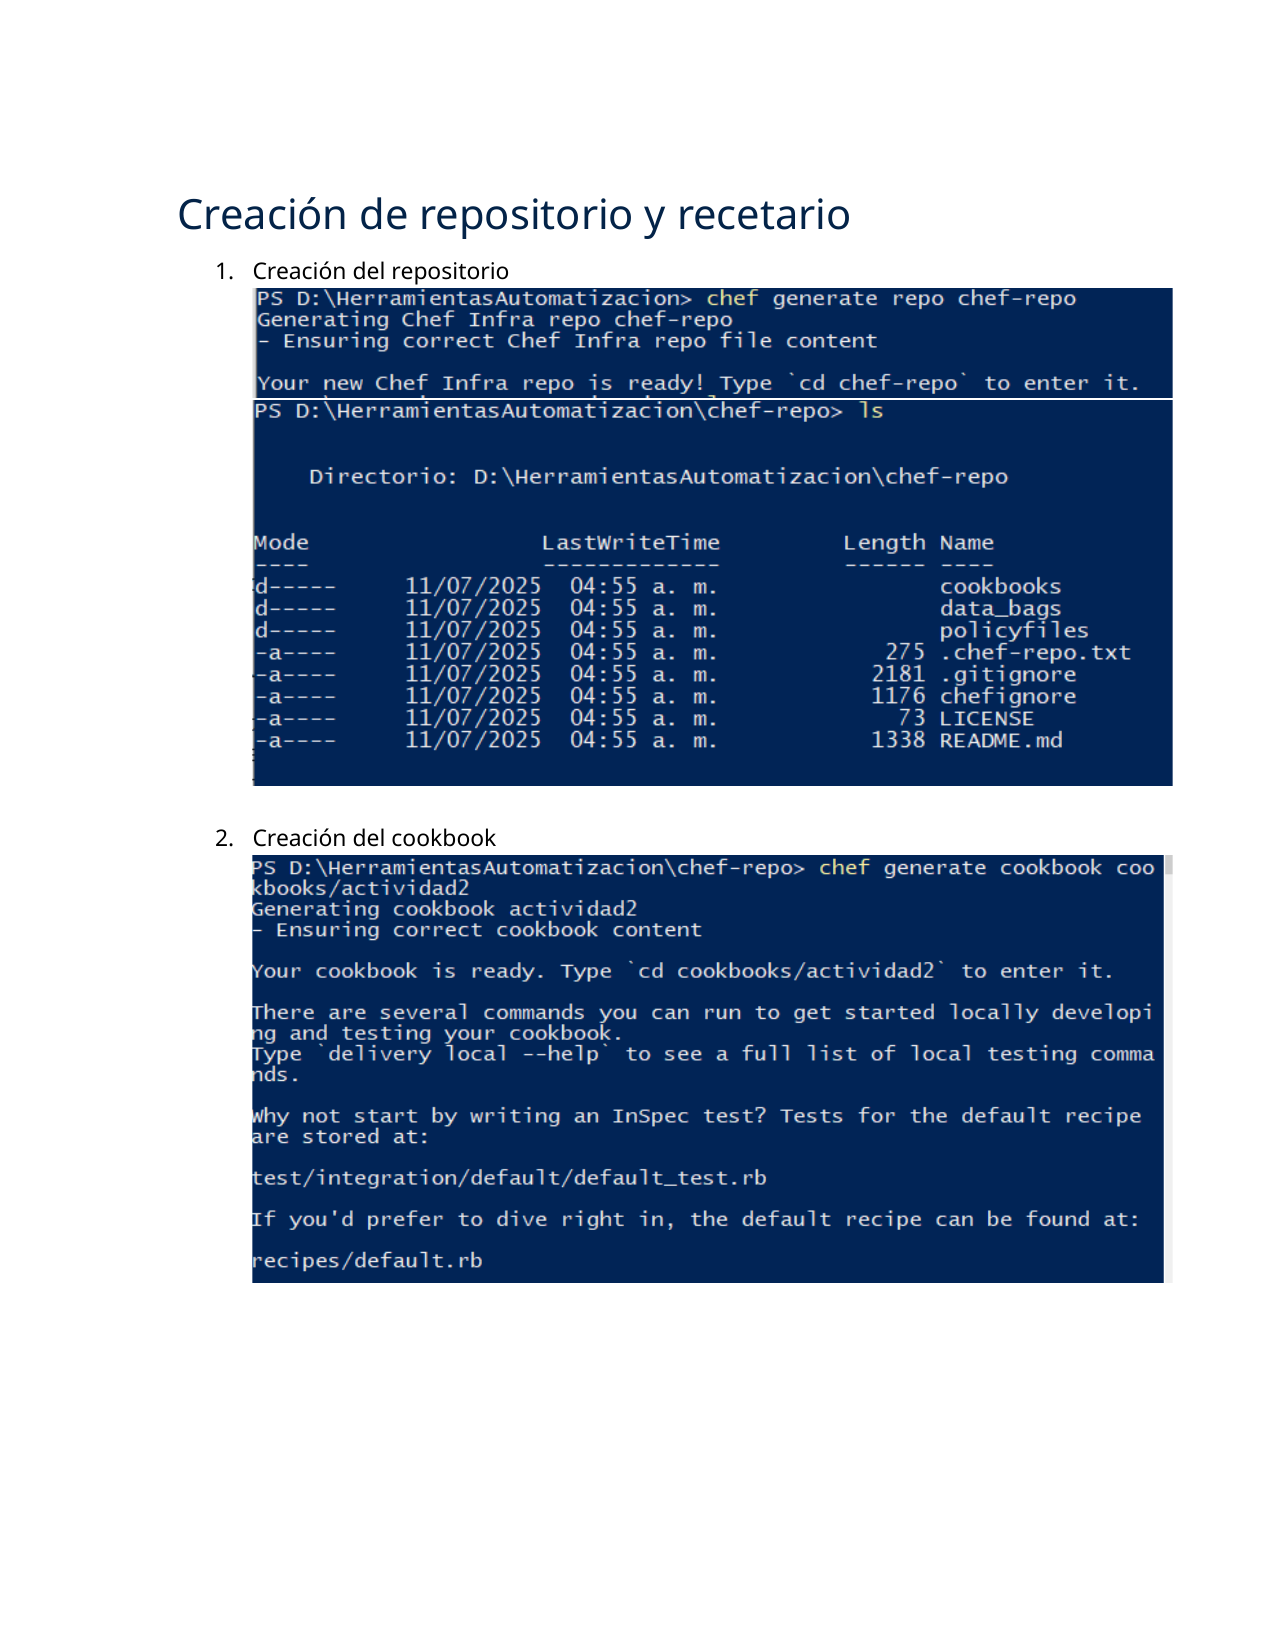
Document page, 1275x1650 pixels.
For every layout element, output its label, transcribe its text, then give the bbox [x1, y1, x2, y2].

picture [252, 288, 1173, 398]
picture [252, 855, 1173, 1283]
list Creación del cookbook [215, 822, 1098, 853]
subtitle Creación de repositorio y recetario [177, 185, 1098, 242]
picture [252, 400, 1173, 786]
list Creación del repositorio [215, 255, 1098, 286]
